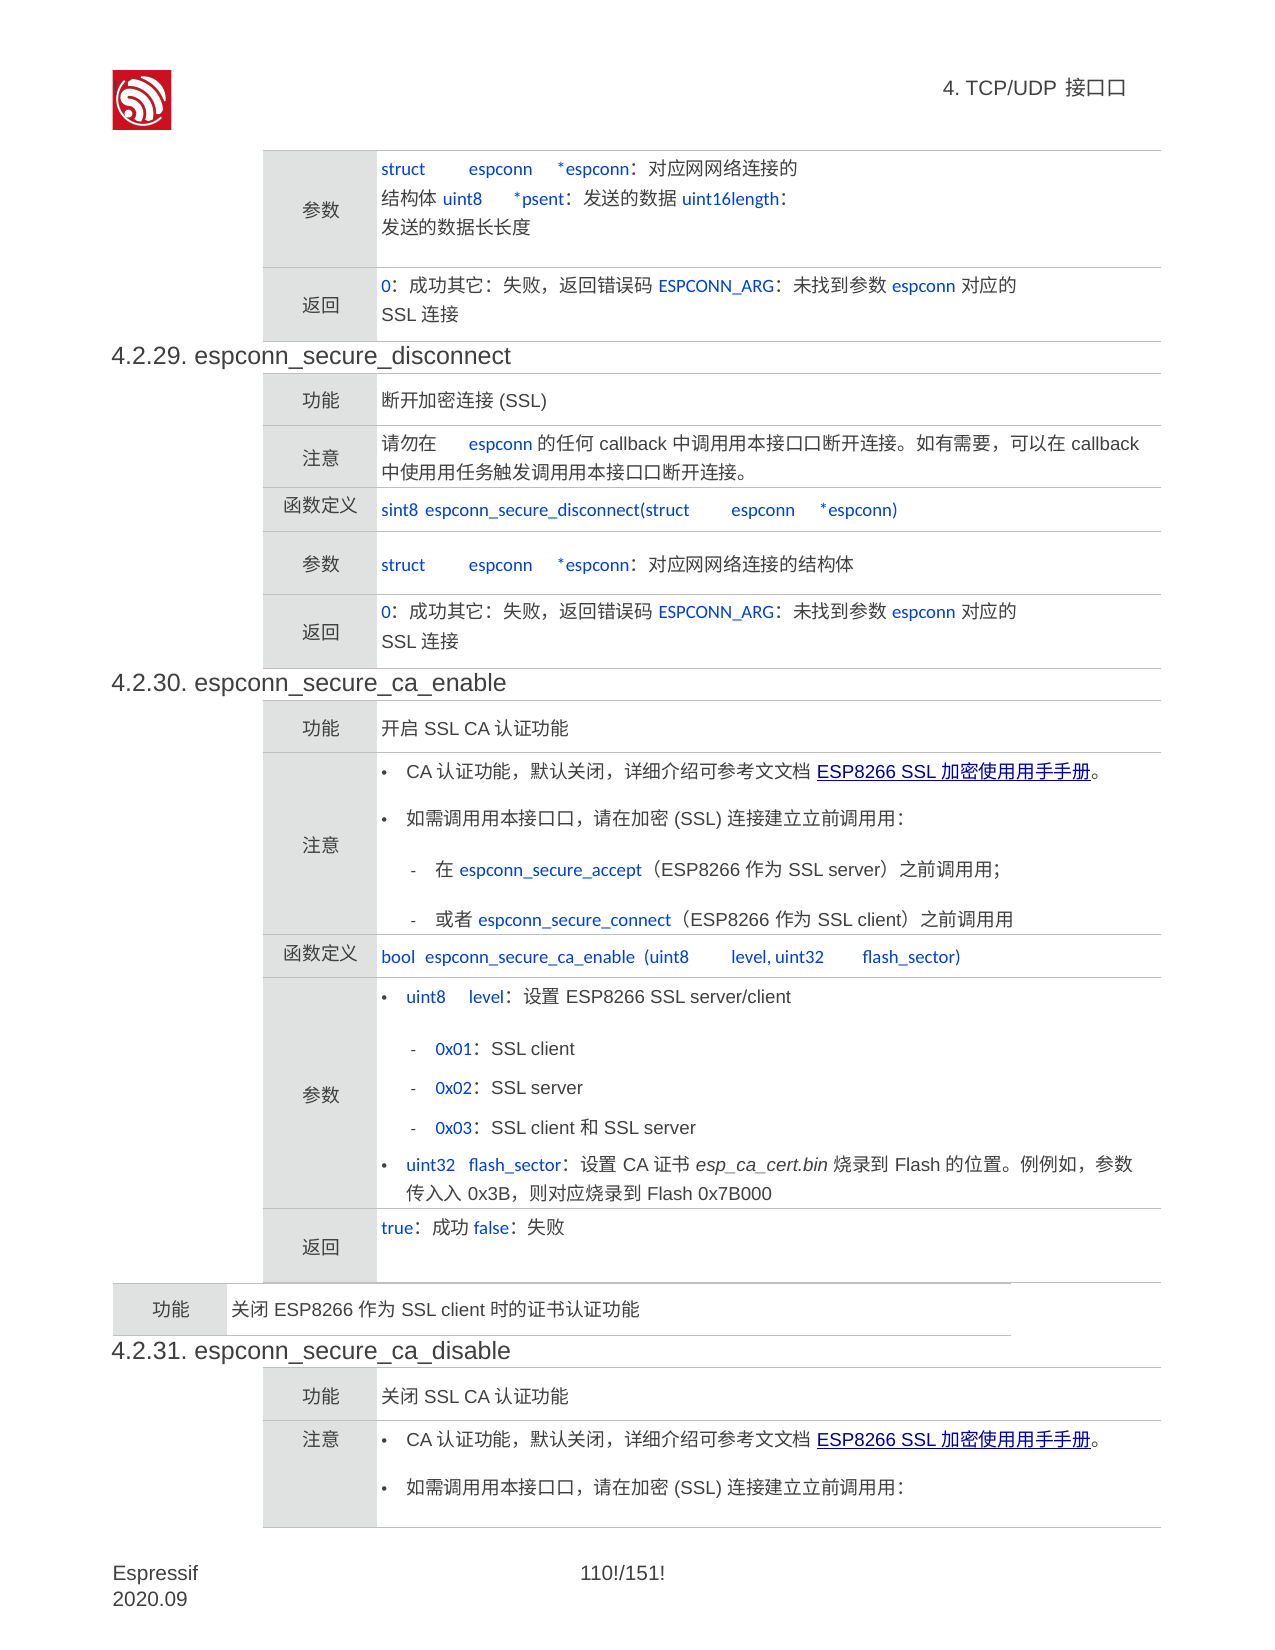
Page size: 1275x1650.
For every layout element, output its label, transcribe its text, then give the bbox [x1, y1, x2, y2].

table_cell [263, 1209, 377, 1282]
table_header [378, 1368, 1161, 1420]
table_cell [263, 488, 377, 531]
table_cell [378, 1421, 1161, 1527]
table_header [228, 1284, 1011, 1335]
picture [112, 70, 172, 130]
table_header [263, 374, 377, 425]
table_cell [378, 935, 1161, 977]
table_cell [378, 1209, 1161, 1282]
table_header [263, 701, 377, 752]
text 4.2.29. espconn_secure_disconnect [111, 341, 1128, 370]
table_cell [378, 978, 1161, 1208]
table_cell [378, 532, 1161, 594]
text 4.2.30. espconn_secure_ca_enable [111, 668, 1128, 697]
text 4.2.31. espconn_secure_ca_disable [111, 1336, 1128, 1364]
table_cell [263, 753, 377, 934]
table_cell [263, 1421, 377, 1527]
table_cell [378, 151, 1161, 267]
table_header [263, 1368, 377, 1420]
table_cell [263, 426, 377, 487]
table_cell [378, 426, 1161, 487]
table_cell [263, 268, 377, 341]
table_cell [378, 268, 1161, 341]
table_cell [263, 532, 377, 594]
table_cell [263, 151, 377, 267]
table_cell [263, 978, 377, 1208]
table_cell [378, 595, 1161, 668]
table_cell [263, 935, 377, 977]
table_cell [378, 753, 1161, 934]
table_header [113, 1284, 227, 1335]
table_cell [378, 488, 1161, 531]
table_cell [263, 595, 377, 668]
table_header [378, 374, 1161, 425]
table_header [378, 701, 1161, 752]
